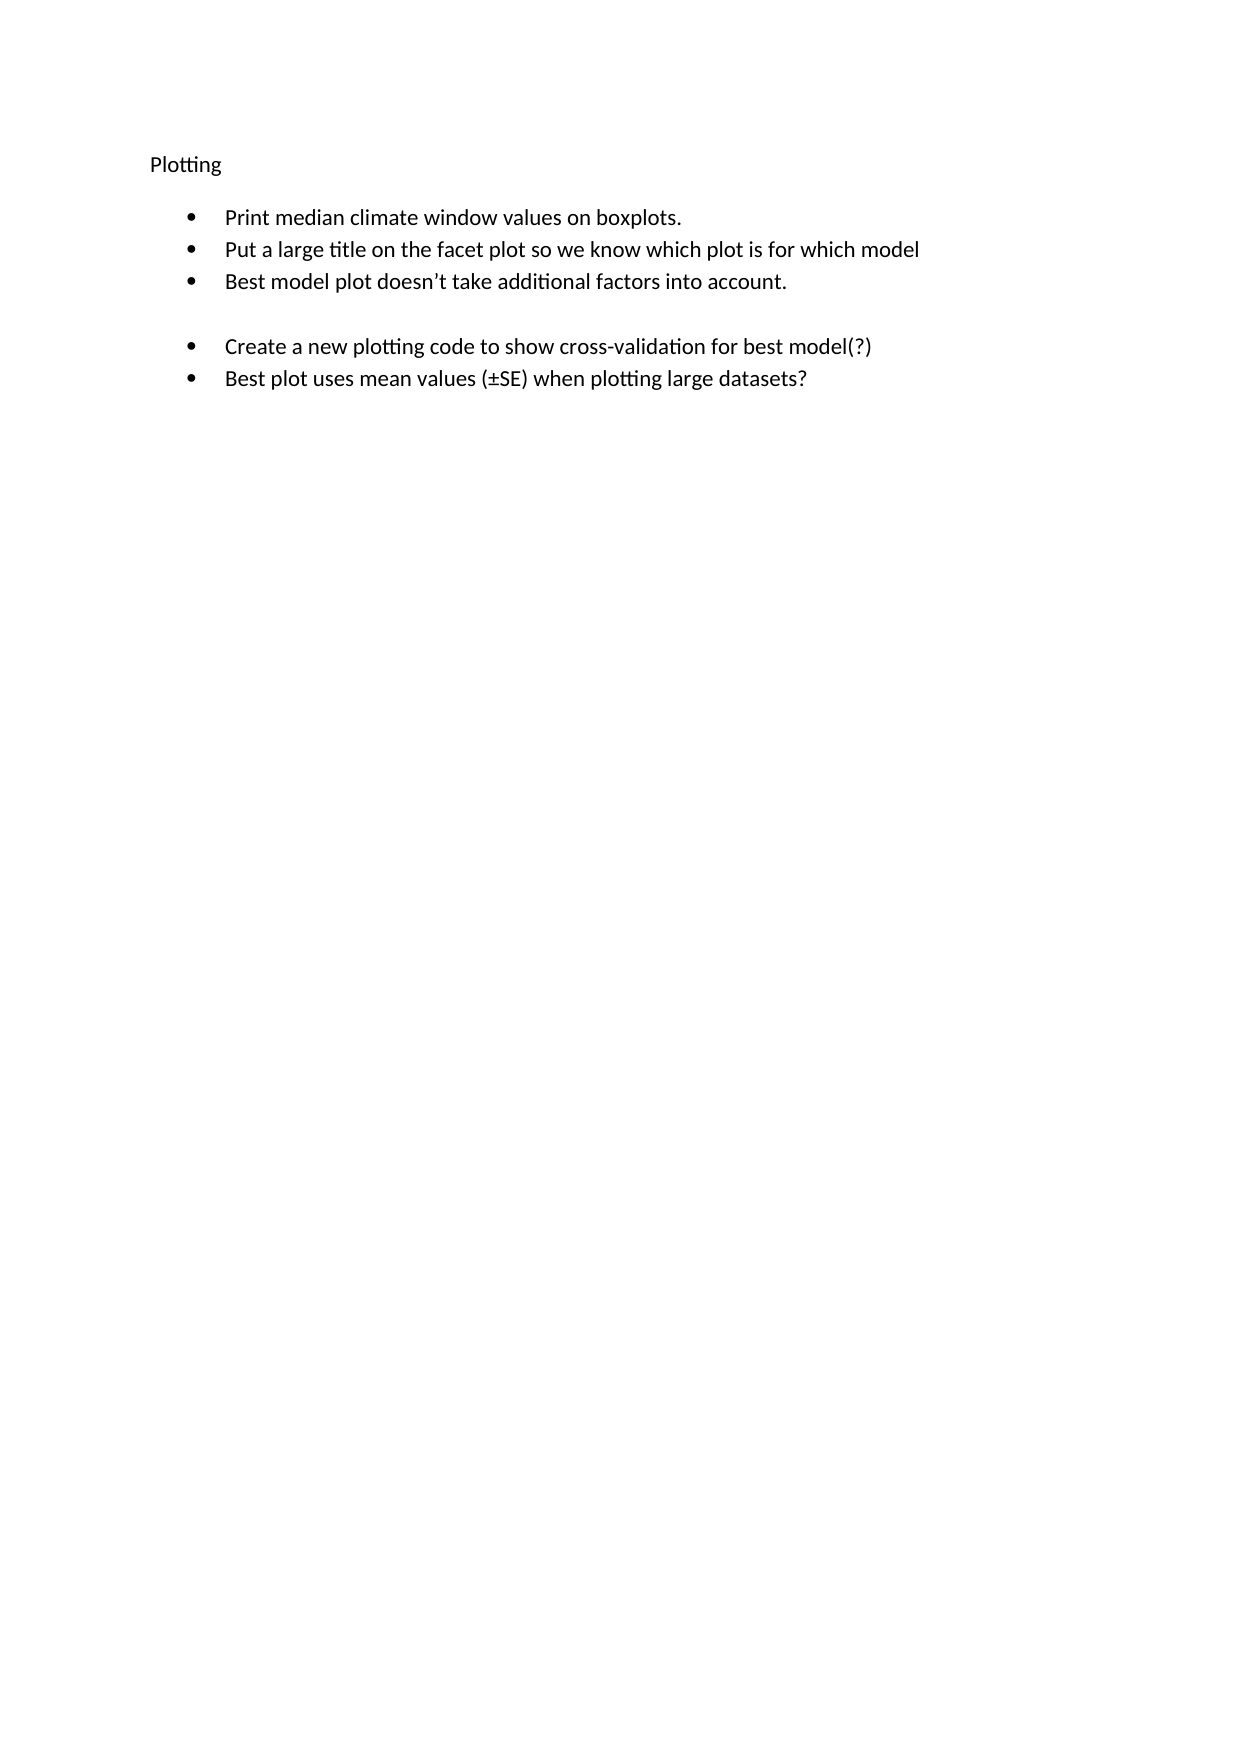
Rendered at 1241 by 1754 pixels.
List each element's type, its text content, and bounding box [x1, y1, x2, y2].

list Create a new plotting code to show cross-validation for best model(?) [187, 332, 1090, 360]
list Best model plot doesn’t take additional factors into account. [187, 267, 1090, 295]
list Print median climate window values on boxplots. [187, 203, 1090, 231]
text Plotting [150, 150, 1090, 178]
list Put a large title on the facet plot so we know which plot is for which model [187, 235, 1090, 263]
list Best plot uses mean values (±SE) when plotting large datasets? [187, 364, 1090, 392]
